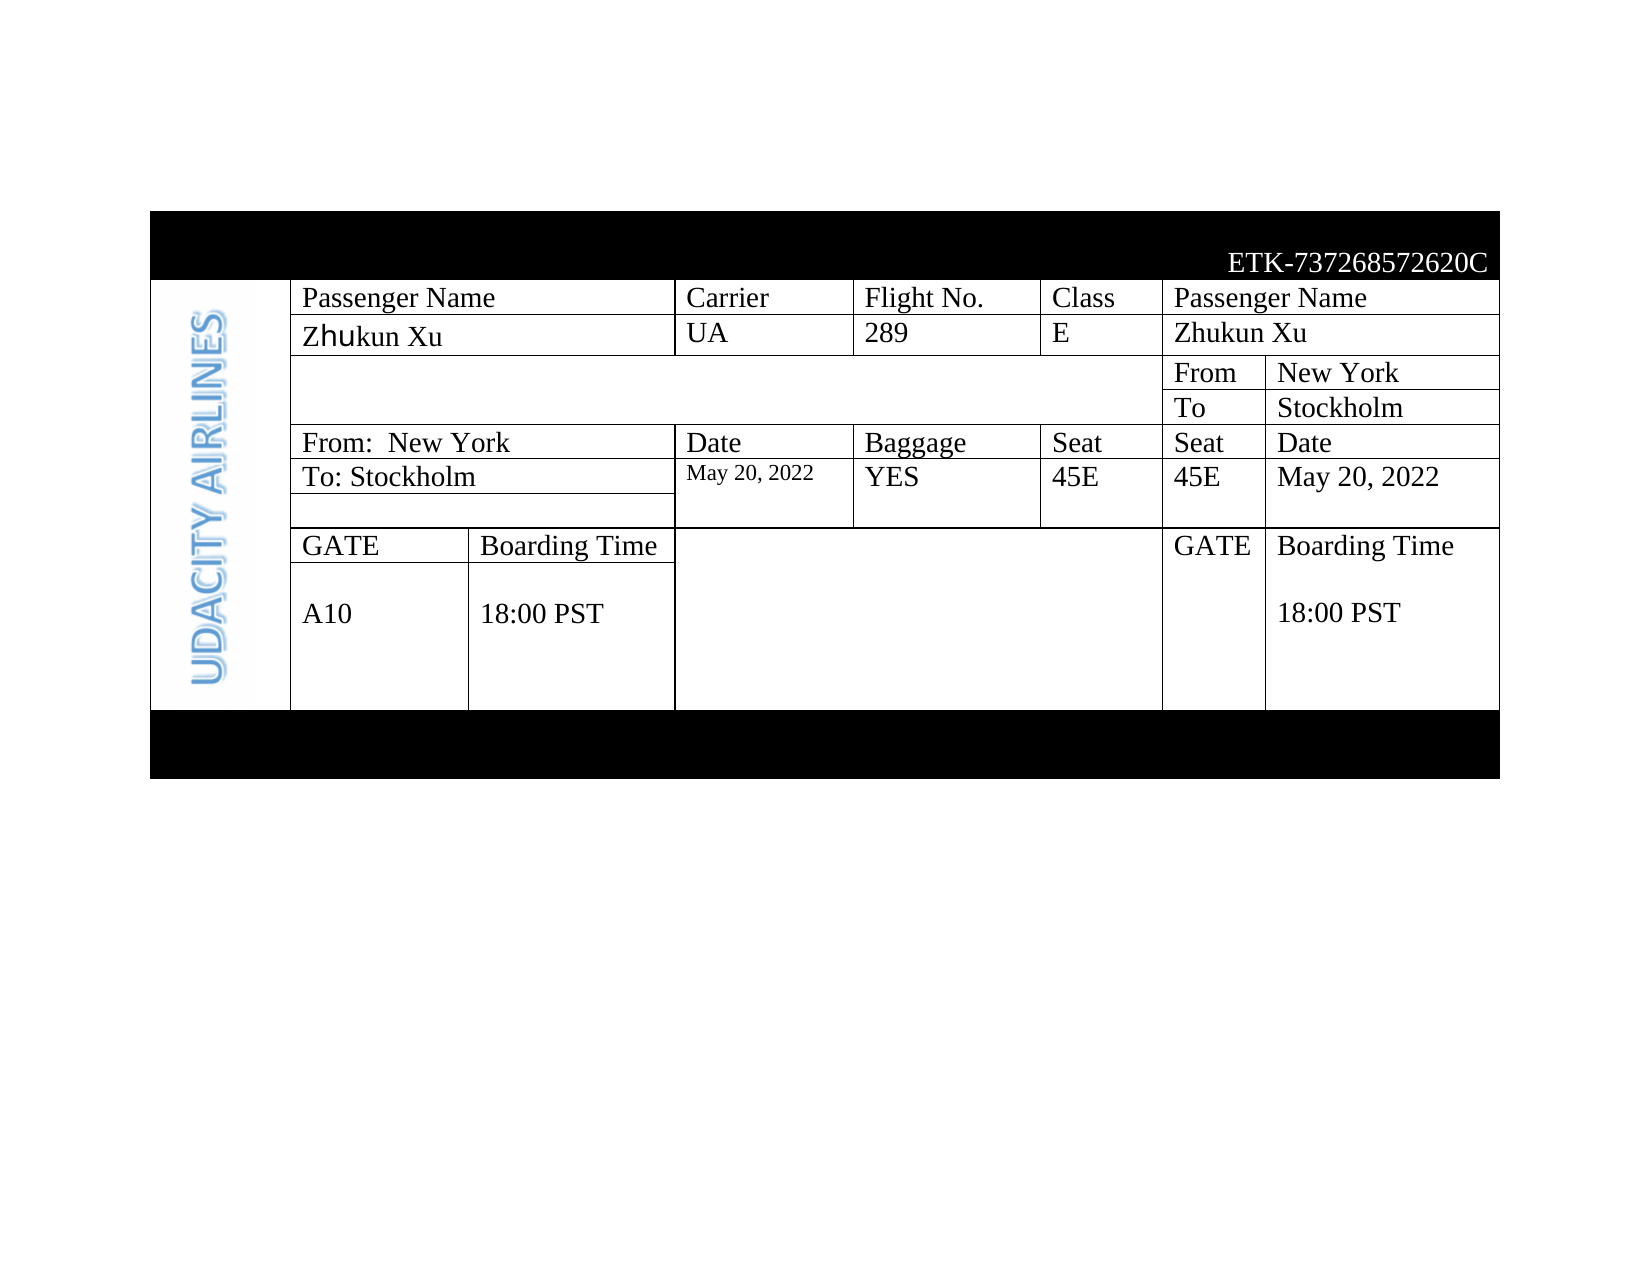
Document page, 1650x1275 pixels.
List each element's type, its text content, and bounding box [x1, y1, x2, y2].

table_cell GATE [1163, 529, 1265, 709]
table_cell To [1163, 390, 1265, 424]
table_cell Boarding Time 18:00 PST [1266, 529, 1499, 709]
table_cell Passenger Name [291, 280, 674, 314]
table_cell [291, 494, 674, 527]
table_cell From: New York [291, 425, 674, 458]
table_cell Class [1041, 280, 1162, 314]
table_cell 289 [854, 315, 1040, 354]
table_cell To: Stockholm [291, 459, 674, 493]
table_cell 45E [1041, 459, 1162, 527]
table_cell Passenger Name [1163, 280, 1499, 314]
table_cell New York [1266, 356, 1499, 389]
table_cell Zhukun Xu [1163, 315, 1499, 354]
table_cell Baggage [854, 425, 1040, 458]
table_cell Boarding Time [469, 529, 674, 562]
table_cell [291, 356, 1162, 424]
table_cell 45E [1163, 459, 1265, 527]
table_cell GATE [291, 529, 468, 562]
table_cell Zhukun Xu [291, 315, 674, 354]
table_cell Date [676, 425, 853, 458]
picture [162, 282, 253, 708]
table_cell Flight No. [854, 280, 1040, 314]
table_cell YES [854, 459, 1040, 527]
table_cell 18:00 PST [469, 563, 674, 709]
table_cell [676, 529, 1162, 709]
table_cell Carrier [676, 280, 853, 314]
table_cell A10 [291, 563, 468, 709]
table_cell Seat [1041, 425, 1162, 458]
table_cell E [1041, 315, 1162, 354]
table_cell Seat [1163, 425, 1265, 458]
table_cell From [1163, 356, 1265, 389]
table_cell [151, 711, 1499, 778]
table_header ETK-737268572620C [151, 212, 1499, 279]
table_cell UA [676, 315, 853, 354]
table_cell [151, 280, 290, 709]
table_cell Date [1266, 425, 1499, 458]
table_cell Stockholm [1266, 390, 1499, 424]
table_cell May 20, 2022 [676, 459, 853, 527]
table_cell May 20, 2022 [1266, 459, 1499, 527]
